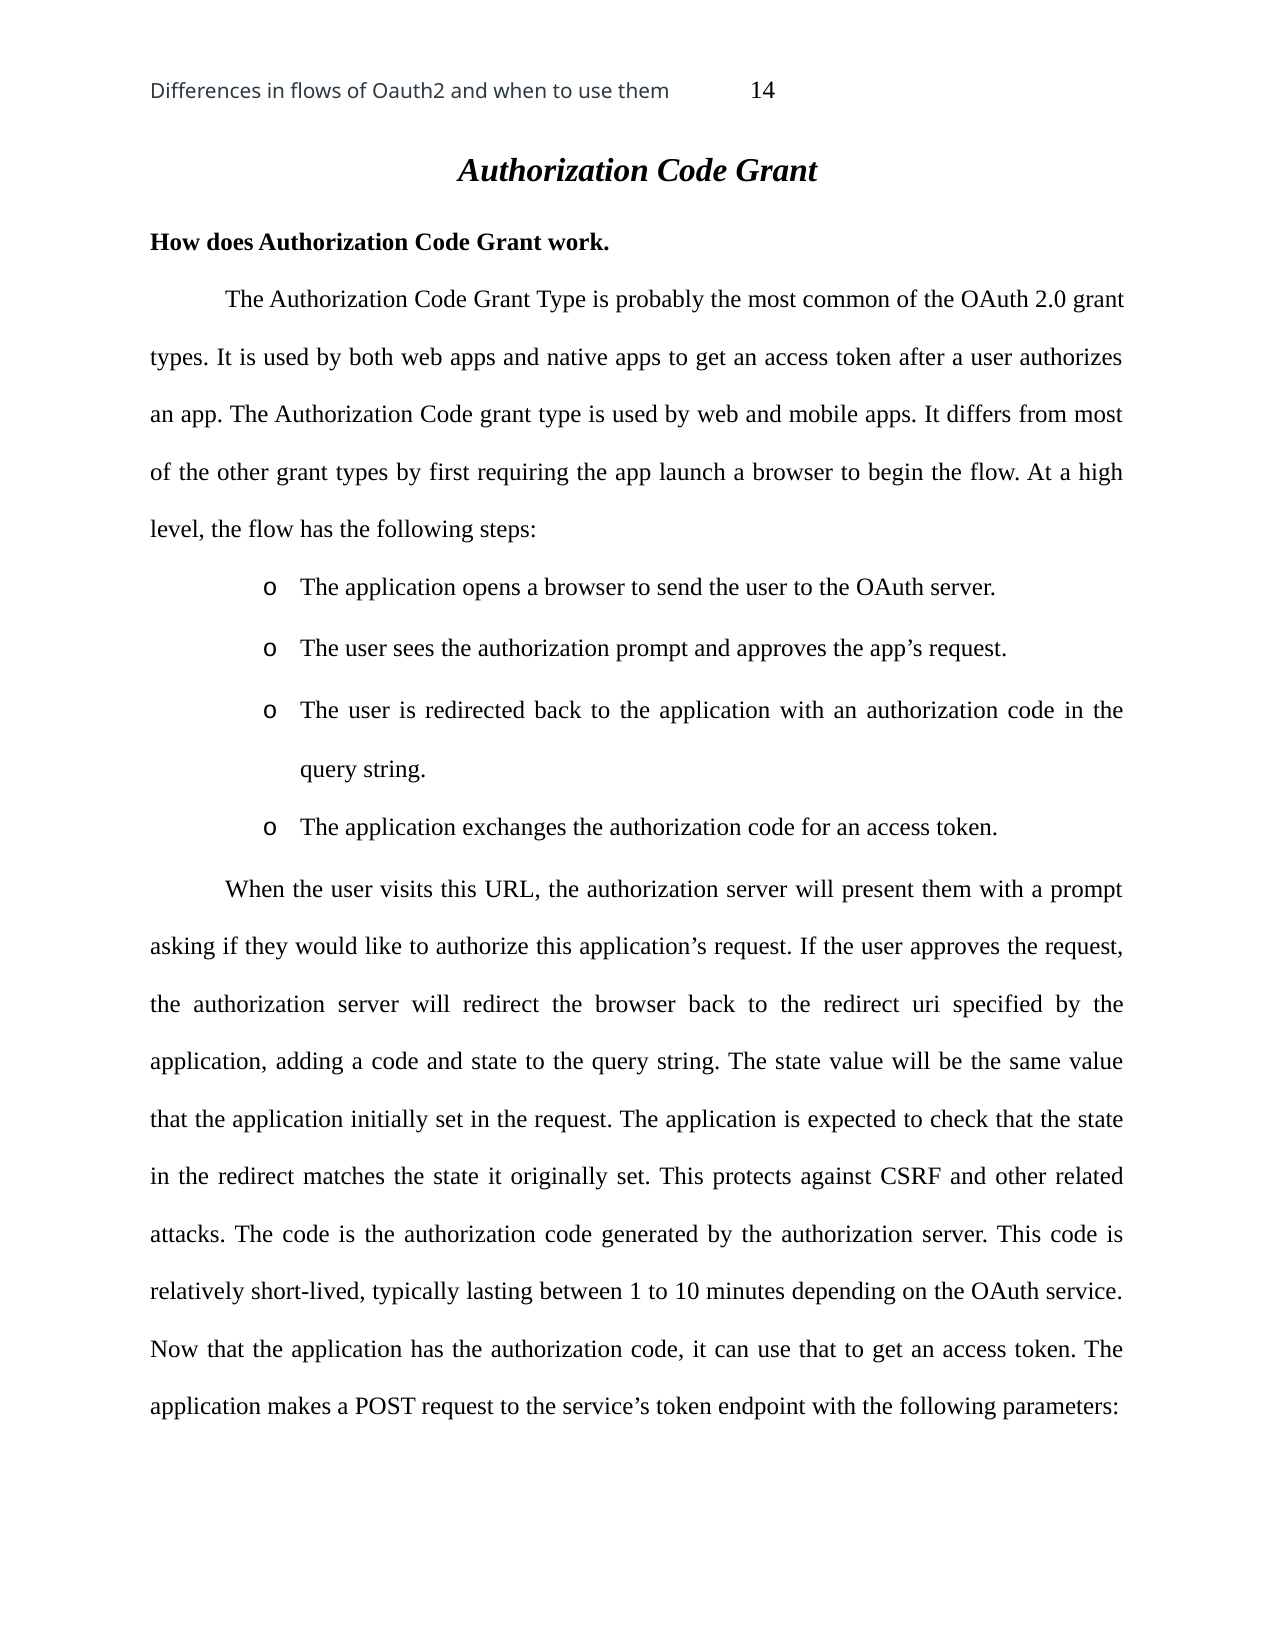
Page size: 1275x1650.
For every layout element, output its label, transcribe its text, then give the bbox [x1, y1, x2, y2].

list The application exchanges the authorization code for an access token. [262, 812, 1125, 843]
list The application opens a browser to send the user to the OAuth server. [262, 572, 1125, 602]
text The Authorization Code Grant Type is probably the most common of the OAuth 2.0 grant types. It is used by both web apps and native apps to get an access token after a user authorizes an app. The Authorization Code grant type is used by web and mobile apps. It differs from most of the other grant types by first requiring the app launch a browser to begin the flow. At a high level, the flow has the following steps: [150, 284, 1125, 543]
subtitle How does Authorization Code Grant work. [150, 227, 1125, 255]
list The user is redirected back to the application with an authorization code in the query string. [262, 695, 1125, 783]
text When the user visits this URL, the authorization server will present them with a prompt asking if they would like to authorize this application’s request. If the user approves the request, the authorization server will redirect the browser back to the redirect uri specified by the application, adding a code and state to the query string. The state value will be the same value that the application initially set in the request. The application is expected to check that the state in the redirect matches the state it originally set. This protects against CSRF and other related attacks. The code is the authorization code generated by the authorization server. This code is relatively short-lived, typically lasting between 1 to 10 minutes depending on the OAuth service. Now that the application has the authorization code, it can use that to get an access token. The application makes a POST request to the service’s token endpoint with the following parameters: [150, 874, 1125, 1420]
title Authorization Code Grant [150, 150, 1125, 188]
list The user sees the authorization prompt and approves the app’s request. [262, 633, 1125, 664]
